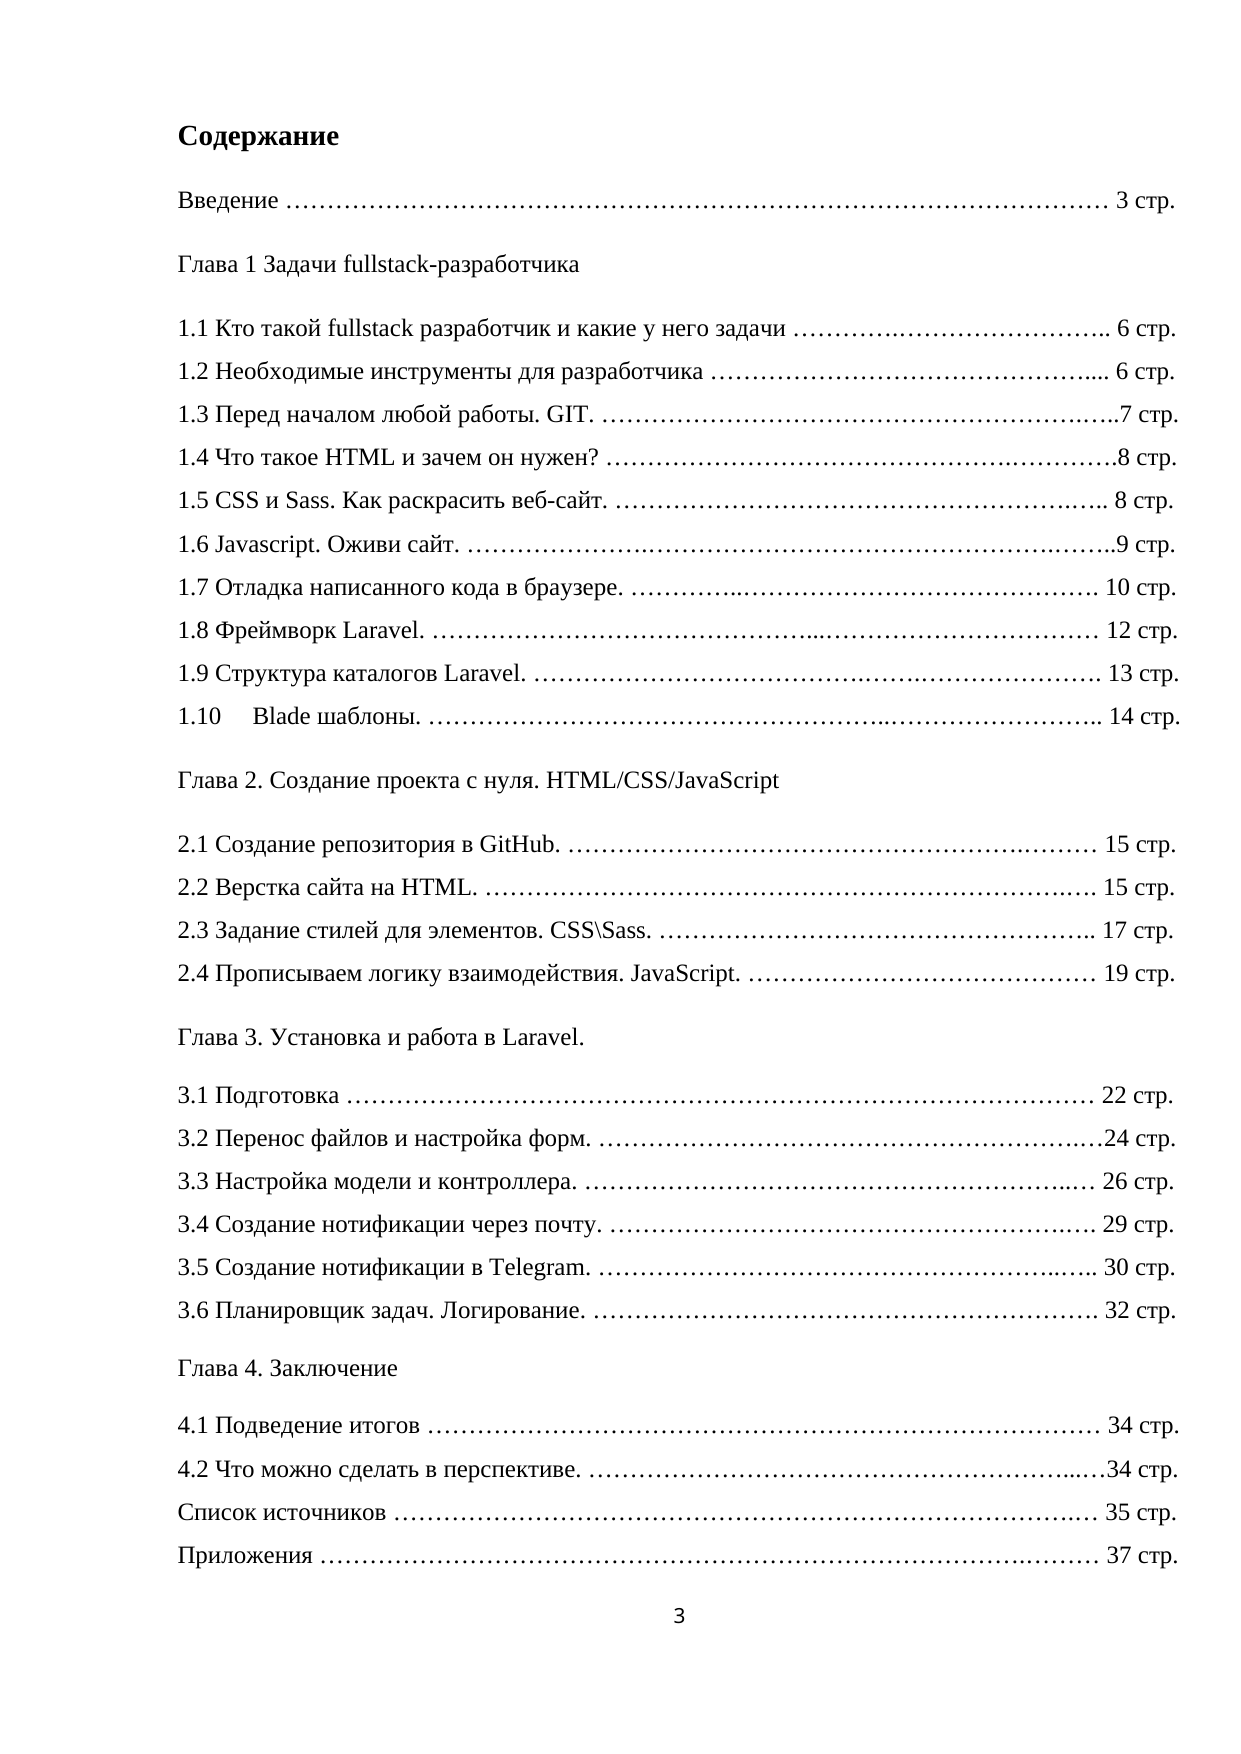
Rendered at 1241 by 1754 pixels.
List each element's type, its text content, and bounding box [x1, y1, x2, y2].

list CSS и Sass. Как раскрасить веб-сайт. ……………………………………………….….. 8 стр. [177, 486, 1181, 514]
list Кто такой fullstack разработчик и какие у него задачи ………….…………………….. 6 стр. [177, 313, 1181, 342]
list Что такое HTML и зачем он нужен? ………………………………………….………….8 стр. [177, 442, 1181, 471]
text Содержание [177, 118, 1181, 152]
text Глава 1 Задачи fullstack-разработчика [177, 249, 1181, 278]
list Необходимые инструменты для разработчика ……………………………………….... 6 стр. [177, 356, 1181, 385]
list Фреймворк Laravel. ………………………………………...…………………………… 12 стр. [177, 615, 1181, 644]
list Настройка модели и контроллера. …………………………………………………..… 26 стр. [177, 1166, 1181, 1195]
list Создание репозитория в GitHub. ……………………………………………….……… 15 стр. [177, 829, 1181, 858]
list Подведение итогов ……………………………………………………………………… 34 стр. [177, 1411, 1181, 1439]
text Введение ……………………………………………………………………………………… 3 стр. [177, 185, 1181, 214]
text Глава 3. Установка и работа в Laravel. [177, 1022, 1181, 1051]
text Приложения ………………………………………………………………………….……… 37 стр. [177, 1540, 1181, 1569]
list Перенос файлов и настройка форм. ………………………………………………….…24 стр. [177, 1123, 1181, 1152]
list Создание нотификации в Telegram. ………………………………………………..….. 30 стр. [177, 1252, 1181, 1281]
list Создание нотификации через почту. ……………………………………………….…. 29 стр. [177, 1209, 1181, 1238]
list Перед началом любой работы. GIT. ………………………………………………….…..7 стр. [177, 399, 1181, 428]
list Планировщик задач. Логирование. ……………………………………………………. 32 стр. [177, 1296, 1181, 1324]
text Список источников ……………………………………………………………………….… 35 стр. [177, 1497, 1181, 1526]
text Глава 2. Создание проекта с нуля. HTML/CSS/JavaScript [177, 765, 1181, 794]
list Blade шаблоны. ………………………………………………..…………………….. 14 стр. [177, 701, 1181, 730]
list Прописываем логику взаимодействия. JavaScript. …………………………………… 19 стр. [177, 958, 1181, 987]
text Глава 4. Заключение [177, 1353, 1181, 1382]
list Подготовка ……………………………………………………………………………… 22 стр. [177, 1080, 1181, 1109]
list Что можно сделать в перспективе. …………………………………………………...…34 стр. [177, 1454, 1181, 1482]
list Javascript. Оживи сайт. ………………….………………………………………….……..9 стр. [177, 529, 1181, 557]
list Задание стилей для элементов. CSS\Sass. …………………………………………….. 17 стр. [177, 915, 1181, 944]
list Отладка написанного кода в браузере. …………..……………………………………. 10 стр. [177, 572, 1181, 601]
list Верстка сайта на HTML. …………………………………………………………….…. 15 стр. [177, 872, 1181, 901]
list Структура каталогов Laravel. ………………………………….…….…………………. 13 стр. [177, 658, 1181, 687]
